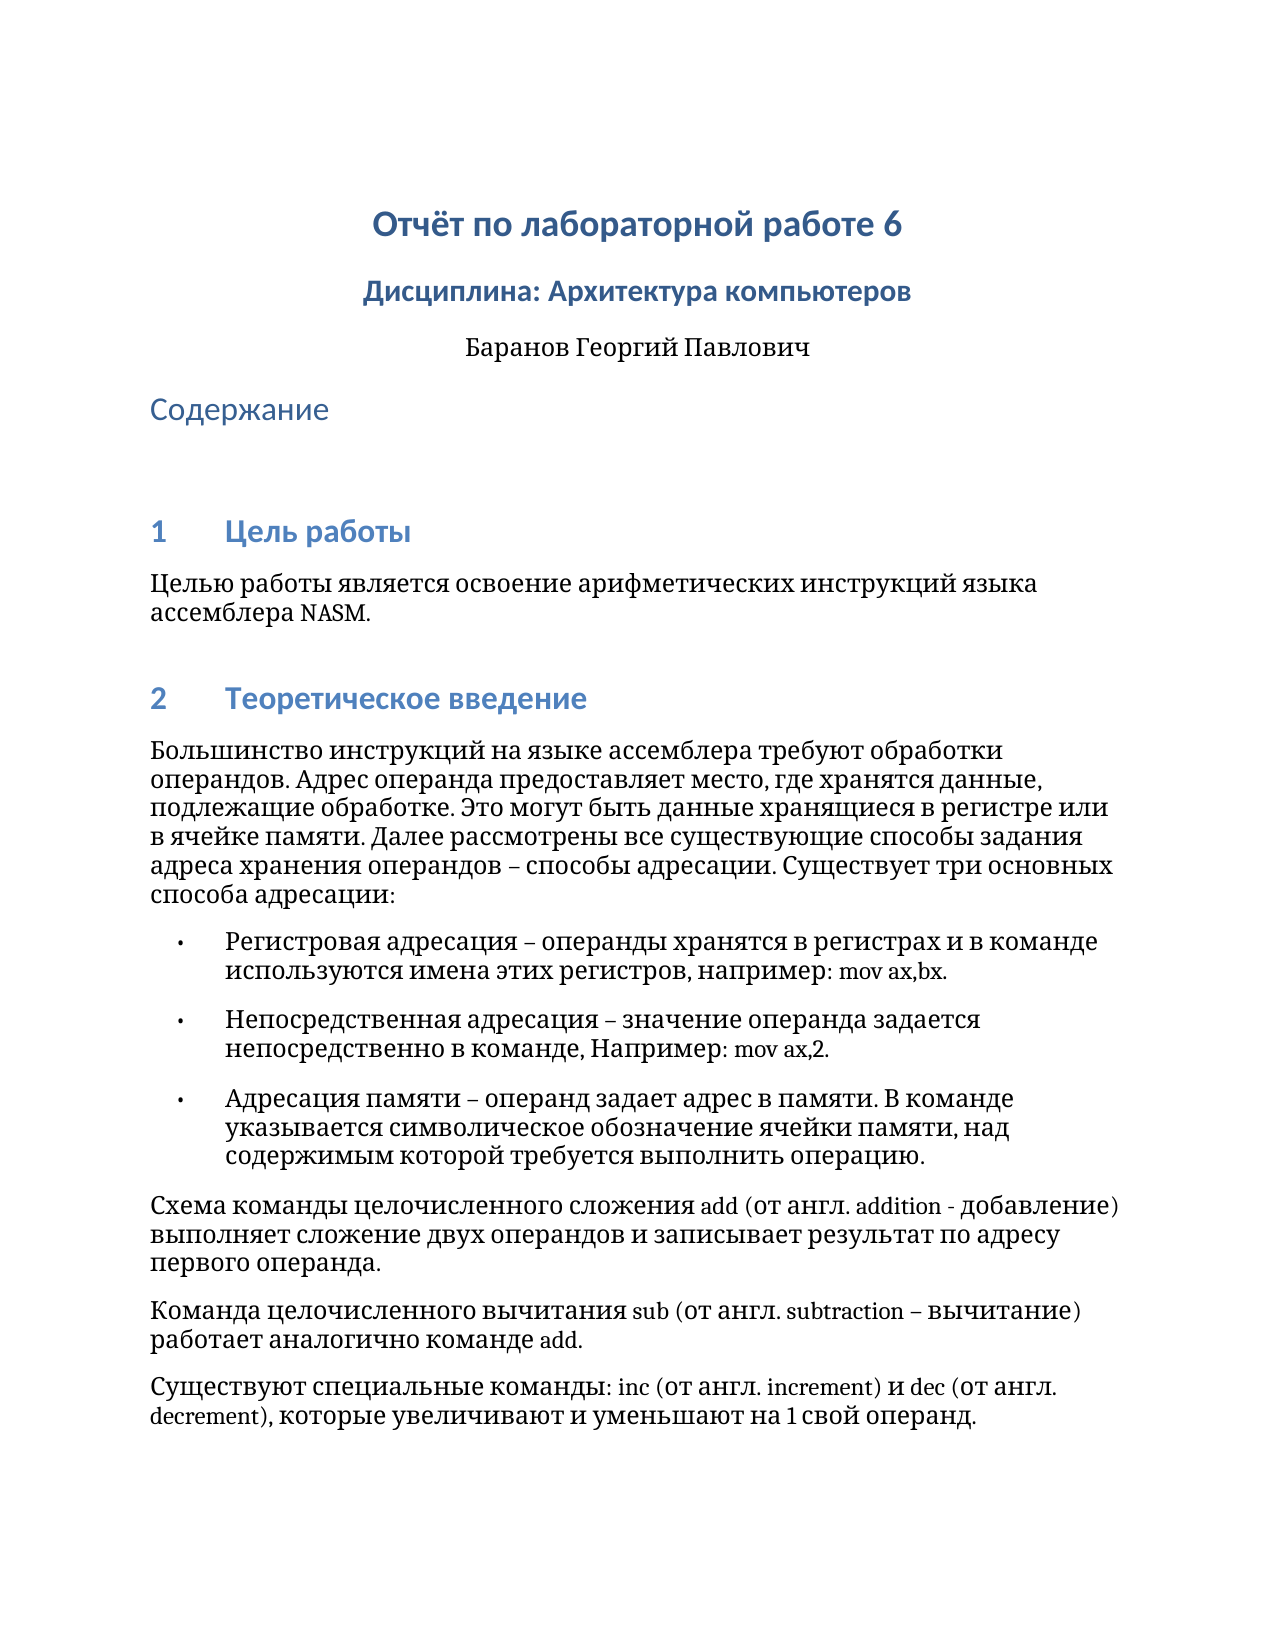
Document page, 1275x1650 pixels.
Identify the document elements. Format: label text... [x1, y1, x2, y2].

title Отчёт по лабораторной работе 6 [150, 200, 1125, 246]
list Непосредственная адресация – значение операнда задается непосредственно в команде, Например: mov ax,2. [175, 1006, 1125, 1064]
subtitle 2 Теоретическое введение [150, 677, 1125, 718]
list Регистровая адресация – операнды хранятся в регистрах и в команде используются имена этих регистров, например: mov ax,bx. [175, 928, 1125, 986]
text Схема команды целочисленного сложения add (от англ. addition - добавление) выполняет сложение двух операндов и записывает результат по адресу первого операнда. [150, 1192, 1125, 1278]
text Баранов Георгий Павлович [150, 334, 1125, 363]
list Адресация памяти – операнд задает адрес в памяти. В команде указывается символическое обозначение ячейки памяти, над содержимым которой требуется выполнить операцию. [175, 1085, 1125, 1171]
subtitle Дисциплина: Архитектура компьютеров [150, 271, 1125, 309]
text Целью работы является освоение арифметических инструкций языка ассемблера NASM. [150, 570, 1125, 627]
text Существуют специальные команды: inc (от англ. increment) и dec (от англ. decrement), которые увеличивают и уменьшают на 1 свой операнд. [150, 1373, 1125, 1431]
subtitle 1 Цель работы [150, 510, 1125, 551]
text Команда целочисленного вычитания sub (от англ. subtraction – вычитание) работает аналогично команде add. [150, 1297, 1125, 1354]
text Большинство инструкций на языке ассемблера требуют обработки операндов. Адрес операнда предоставляет место, где хранятся данные, подлежащие обработке. Это могут быть данные хранящиеся в регистре или в ячейке памяти. Далее рассмотрены все существующие способы задания адреса хранения операндов – способы адресации. Существует три основных способа адресации: [150, 737, 1125, 909]
